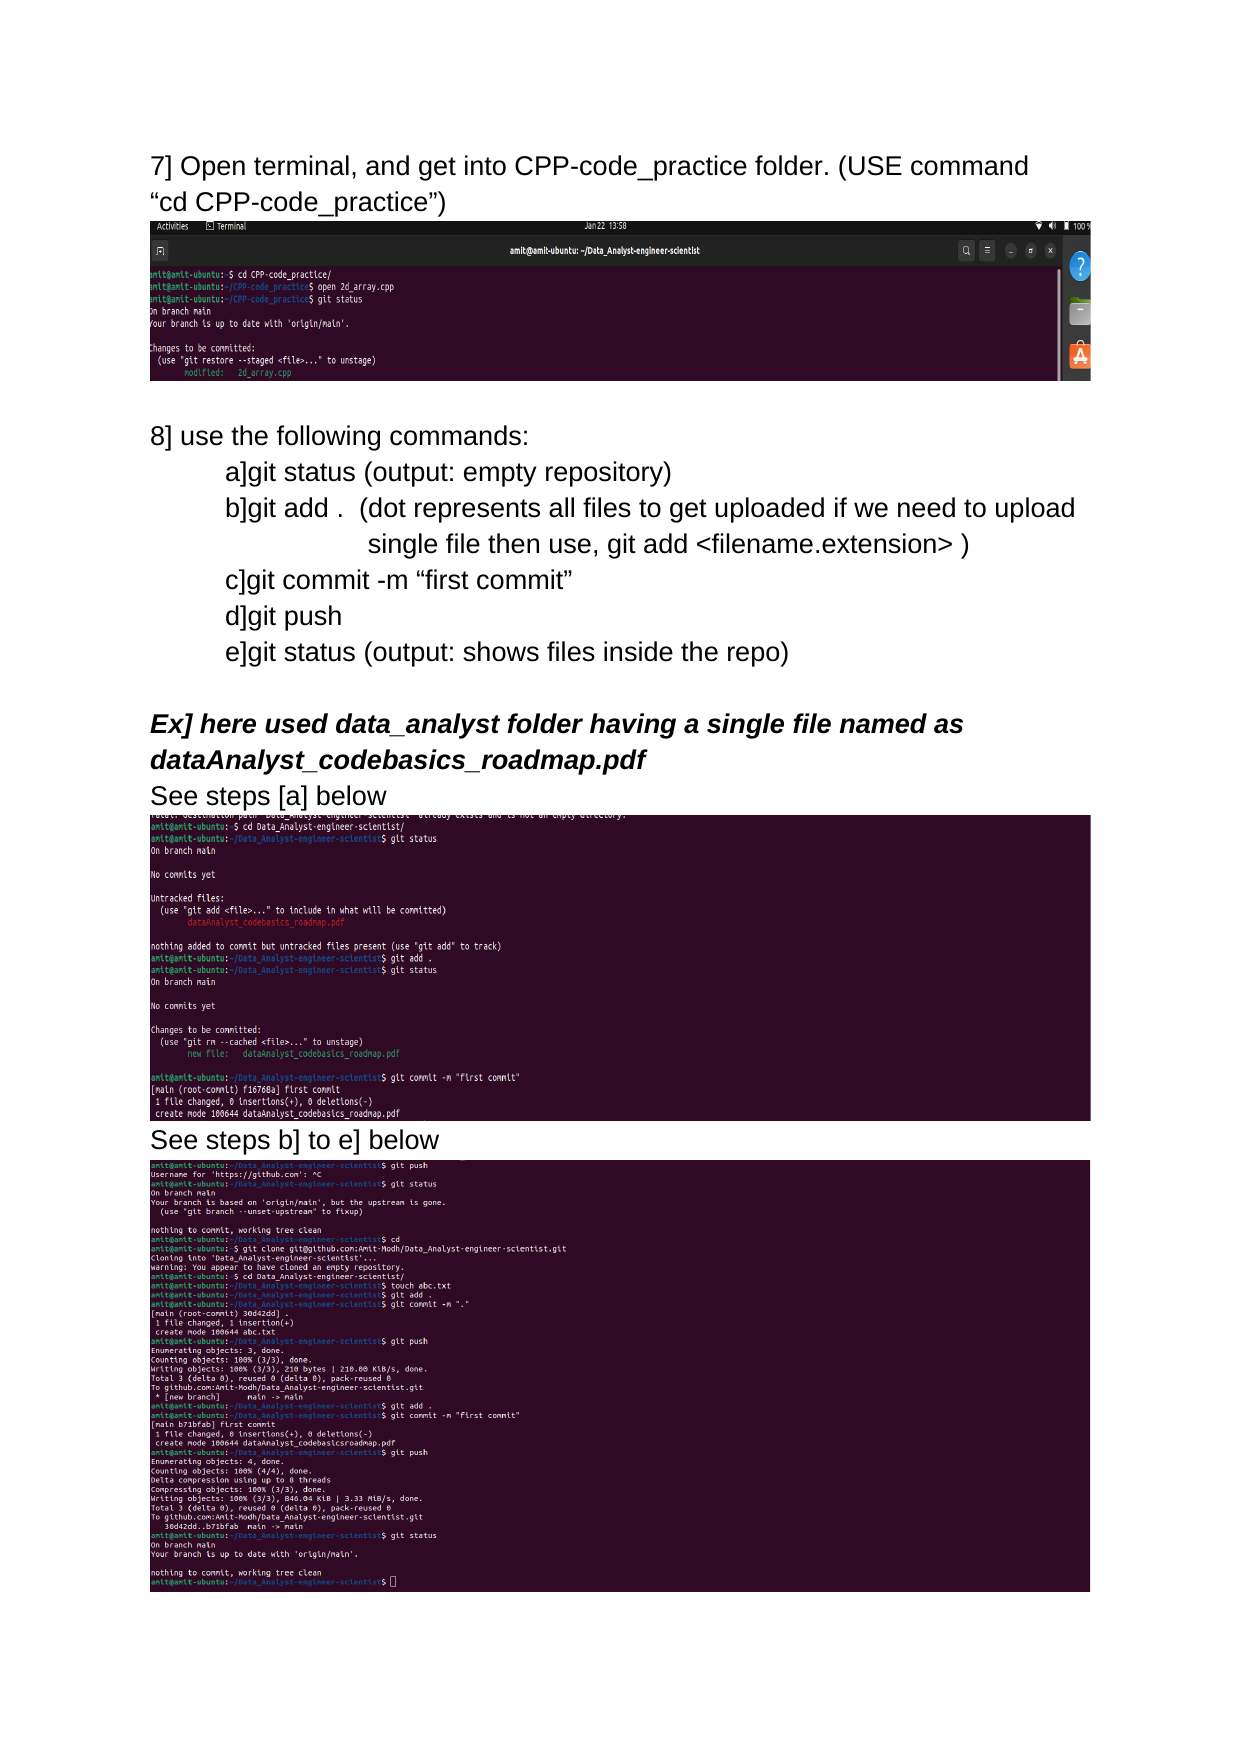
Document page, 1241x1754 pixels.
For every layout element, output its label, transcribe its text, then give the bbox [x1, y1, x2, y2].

picture [150, 815, 1091, 1121]
text c]git commit -m “first commit” [150, 564, 1090, 595]
picture [150, 1160, 1091, 1592]
picture [150, 221, 1091, 381]
text d]git push [150, 600, 1090, 631]
text 8] use the following commands: [150, 420, 1090, 452]
text a]git status (output: empty repository) [150, 456, 1090, 487]
text Ex] here used data_analyst folder having a single file named as dataAnalyst_codebasics_roadmap.pdf [150, 708, 1090, 775]
text b]git add . (dot represents all files to get uploaded if we need to upload single file then use, git add <filename.extension> ) [150, 492, 1090, 559]
text See steps [a] below [150, 780, 1090, 811]
text See steps b] to e] below [150, 1124, 1090, 1156]
text 7] Open terminal, and get into CPP-code_practice folder. (USE command “cd CPP-code_practice”) [150, 150, 1090, 217]
text e]git status (output: shows files inside the repo) [150, 636, 1090, 667]
